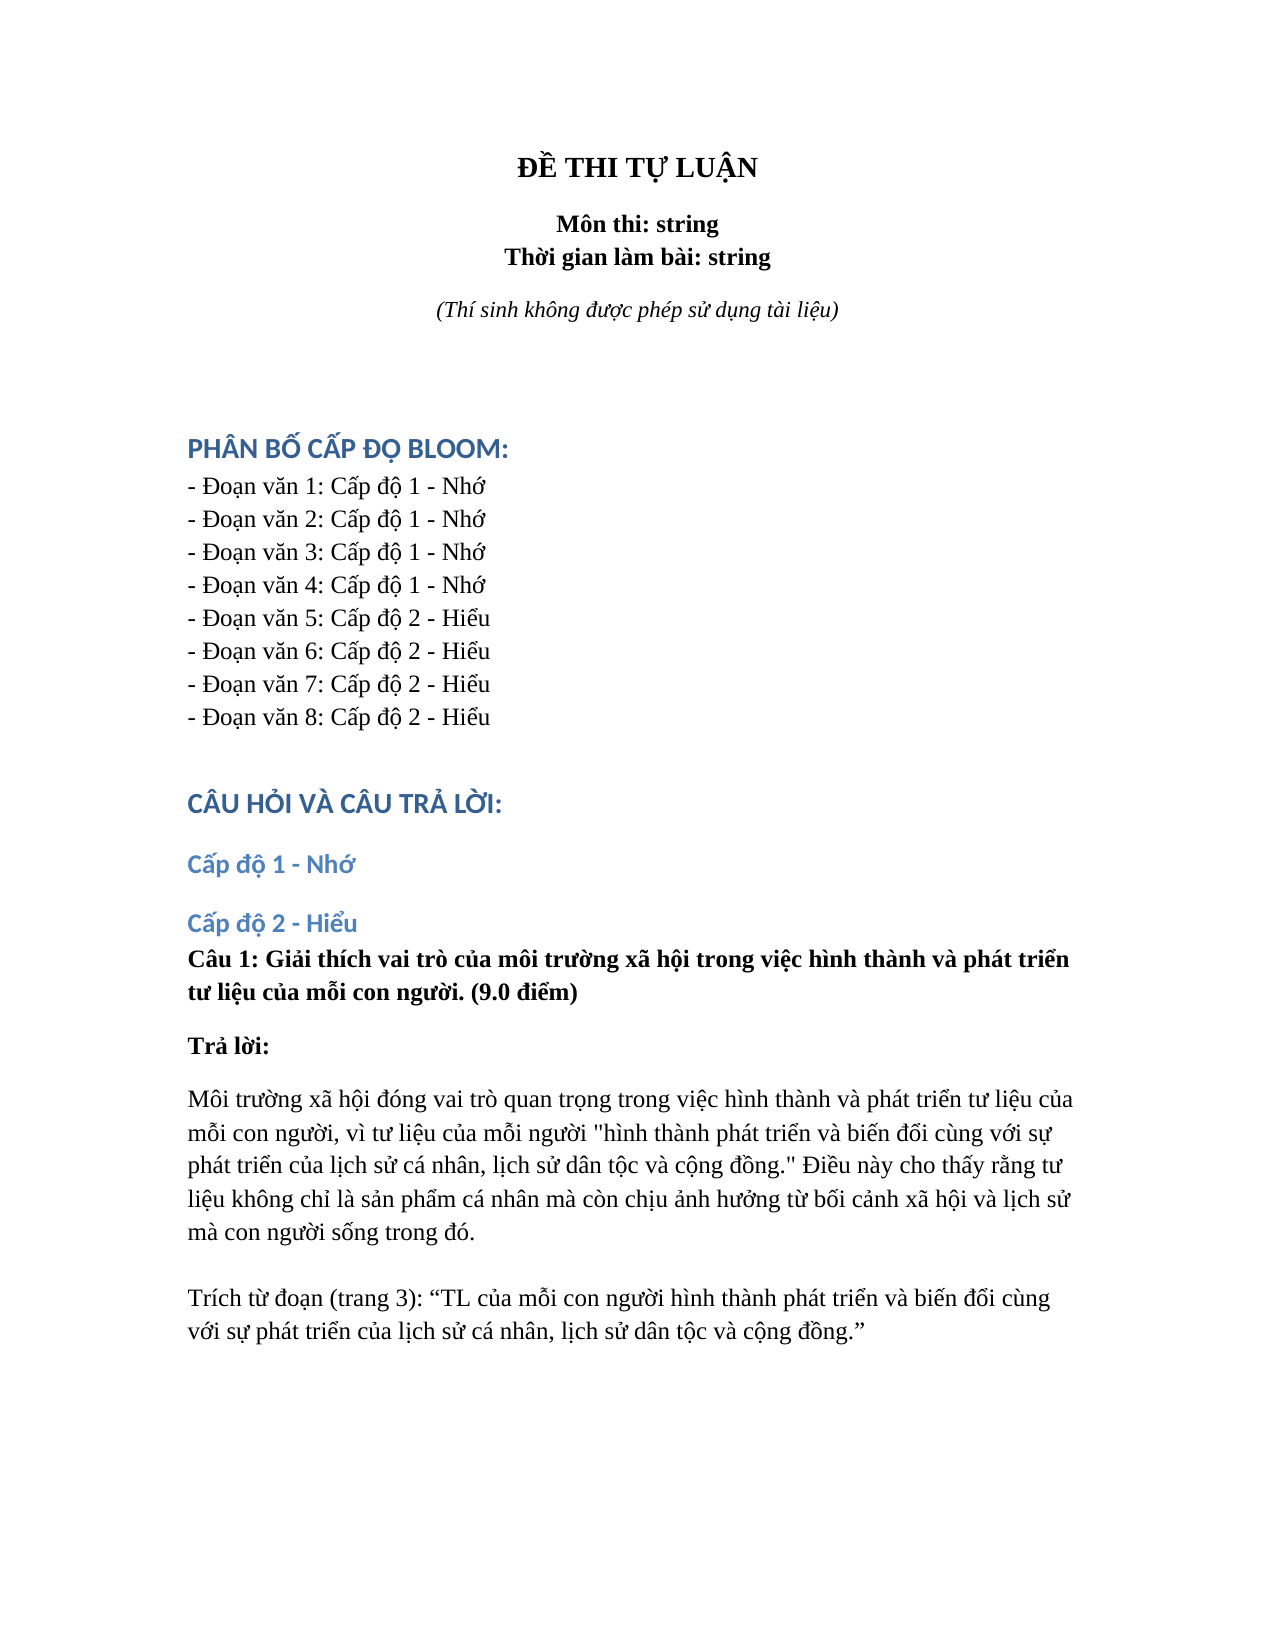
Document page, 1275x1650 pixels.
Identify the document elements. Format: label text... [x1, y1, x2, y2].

subtitle Cấp độ 1 - Nhớ [187, 847, 1087, 880]
text (Thí sinh không được phép sử dụng tài liệu) [187, 296, 1087, 323]
subtitle CÂU HỎI VÀ CÂU TRẢ LỜI: [187, 785, 1087, 821]
subtitle Cấp độ 2 - Hiểu [187, 906, 1087, 939]
subtitle PHÂN BỐ CẤP ĐỘ BLOOM: [187, 430, 1087, 466]
text ĐỀ THI TỰ LUẬN [187, 150, 1087, 183]
text Môn thi: string Thời gian làm bài: string [187, 209, 1087, 271]
text Câu 1: Giải thích vai trò của môi trường xã hội trong việc hình thành và phát triển tư liệu của mỗi con người. (9.0 điểm) [187, 944, 1087, 1006]
text Môi trường xã hội đóng vai trò quan trọng trong việc hình thành và phát triển tư liệu của mỗi con người, vì tư liệu của mỗi người "hình thành phát triển và biến đổi cùng với sự phát triển của lịch sử cá nhân, lịch sử dân tộc và cộng đồng." Điều này cho thấy rằng tư liệu không chỉ là sản phẩm cá nhân mà còn chịu ảnh hưởng từ bối cảnh xã hội và lịch sử mà con người sống trong đó. Trích từ đoạn (trang 3): “TL của mỗi con người hình thành phát triển và biến đổi cùng với sự phát triển của lịch sử cá nhân, lịch sử dân tộc và cộng đồng.” [187, 1084, 1087, 1344]
text Trả lời: [187, 1031, 1087, 1059]
text - Đoạn văn 1: Cấp độ 1 - Nhớ - Đoạn văn 2: Cấp độ 1 - Nhớ - Đoạn văn 3: Cấp độ 1 - Nhớ - Đoạn văn 4: Cấp độ 1 - Nhớ - Đoạn văn 5: Cấp độ 2 - Hiểu - Đoạn văn 6: Cấp độ 2 - Hiểu - Đoạn văn 7: Cấp độ 2 - Hiểu - Đoạn văn 8: Cấp độ 2 - Hiểu [187, 471, 1087, 731]
